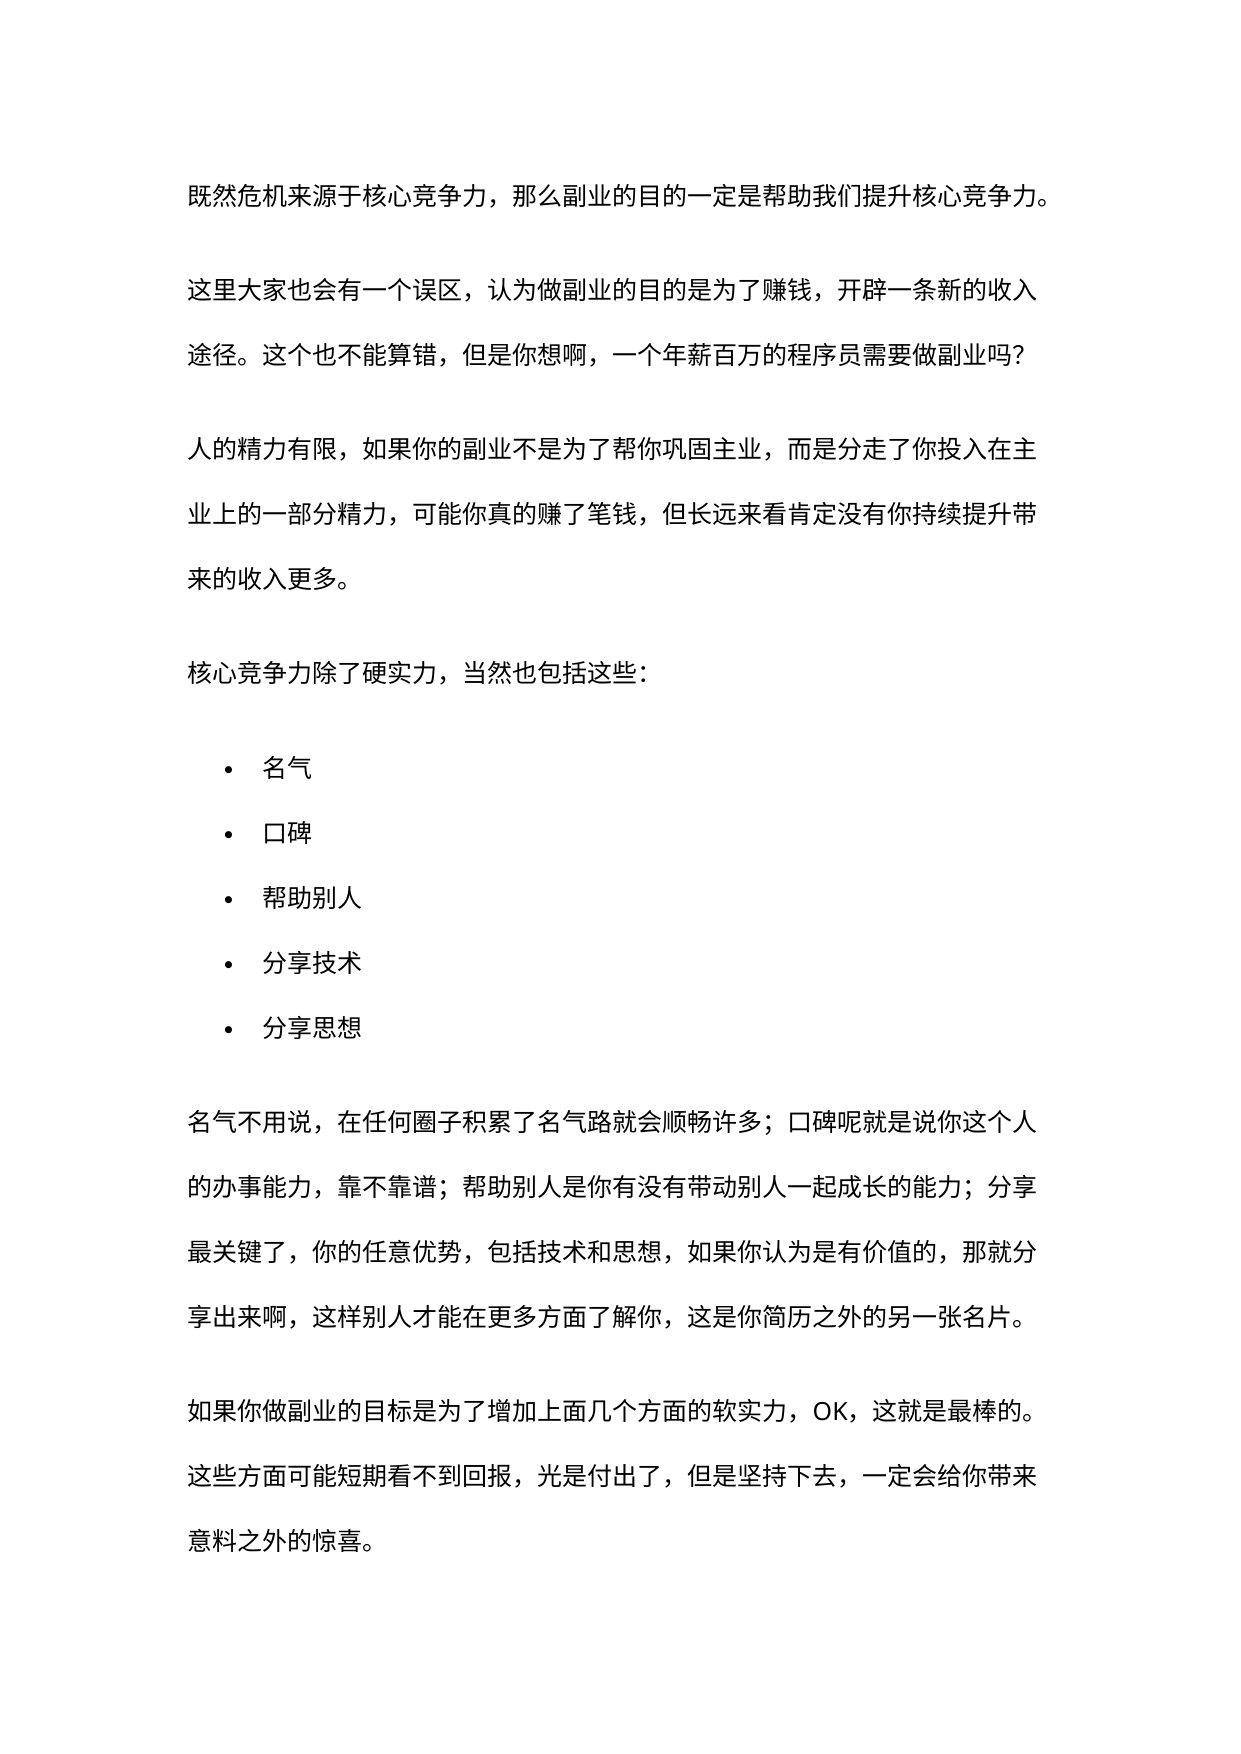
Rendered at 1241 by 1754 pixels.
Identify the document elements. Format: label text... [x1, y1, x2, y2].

text 既然危机来源于核心竞争力，那么副业的目的一定是帮助我们提升核心竞争力。 [187, 162, 1053, 227]
text 人的精力有限，如果你的副业不是为了帮你巩固主业，而是分走了你投入在主业上的一部分精力，可能你真的赚了笔钱，但长远来看肯定没有你持续提升带来的收入更多。 [187, 415, 1053, 610]
text 如果你做副业的目标是为了增加上面几个方面的软实力，OK，这就是最棒的。这些方面可能短期看不到回报，光是付出了，但是坚持下去，一定会给你带来意料之外的惊喜。 [187, 1377, 1053, 1572]
list 分享技术 [225, 929, 1053, 994]
text 核心竞争力除了硬实力，当然也包括这些： [187, 639, 1053, 704]
list 帮助别人 [225, 864, 1053, 929]
list 名气 [225, 734, 1053, 799]
list 分享思想 [225, 994, 1053, 1059]
text 名气不用说，在任何圈子积累了名气路就会顺畅许多；口碑呢就是说你这个人的办事能力，靠不靠谱；帮助别人是你有没有带动别人一起成长的能力；分享最关键了，你的任意优势，包括技术和思想，如果你认为是有价值的，那就分享出来啊，这样别人才能在更多方面了解你，这是你简历之外的另一张名片。 [187, 1088, 1053, 1348]
text 这里大家也会有一个误区，认为做副业的目的是为了赚钱，开辟一条新的收入途径。这个也不能算错，但是你想啊，一个年薪百万的程序员需要做副业吗？ [187, 256, 1053, 386]
list 口碑 [225, 799, 1053, 864]
